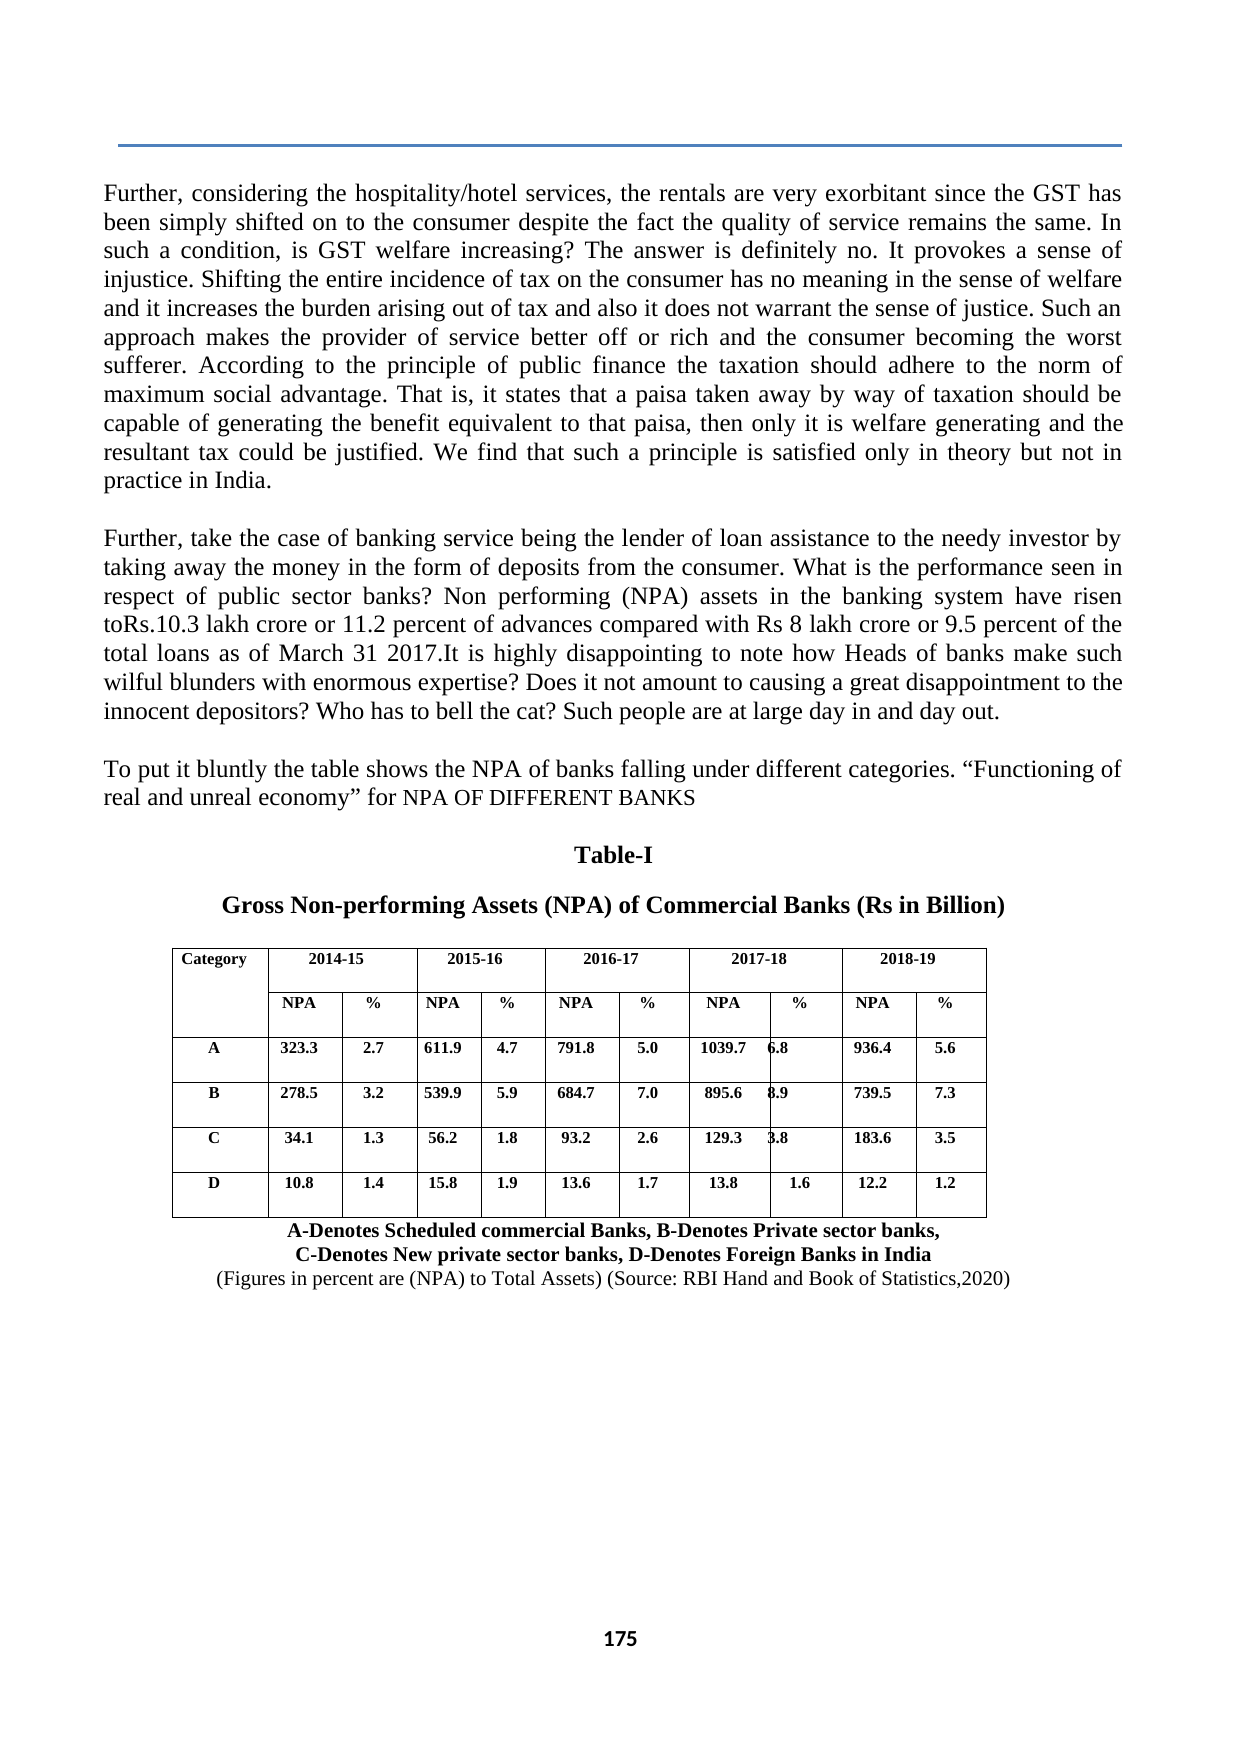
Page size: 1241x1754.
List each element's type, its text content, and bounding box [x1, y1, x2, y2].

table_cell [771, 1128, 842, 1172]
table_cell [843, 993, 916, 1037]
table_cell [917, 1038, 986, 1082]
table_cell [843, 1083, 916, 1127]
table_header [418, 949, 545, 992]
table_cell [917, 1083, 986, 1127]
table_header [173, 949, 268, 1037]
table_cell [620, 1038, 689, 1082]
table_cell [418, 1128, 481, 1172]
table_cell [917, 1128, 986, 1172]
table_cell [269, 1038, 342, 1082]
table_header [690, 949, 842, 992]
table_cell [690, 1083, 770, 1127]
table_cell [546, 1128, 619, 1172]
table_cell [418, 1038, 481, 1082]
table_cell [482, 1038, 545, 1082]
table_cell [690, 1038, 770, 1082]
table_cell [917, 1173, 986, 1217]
text Further, take the case of banking service being the lender of loan assistance to the needy investor by taking away the money in the form of deposits from the consumer. What is the performance seen in respect of public sector banks? Non performing (NPA) assets in the banking system have risen toRs.10.3 lakh crore or 11.2 percent of advances compared with Rs 8 lakh crore or 9.5 percent of the total loans as of March 31 2017.It is highly disappointing to note how Heads of banks make such wilful blunders with enormous expertise? Does it not amount to causing a great disappointment to the innocent depositors? Who has to bell the cat? Such people are at large day in and day out. [103, 523, 1123, 724]
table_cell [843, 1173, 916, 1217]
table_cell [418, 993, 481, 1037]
text To put it bluntly the table shows the NPA of banks falling under different categories. “Functioning of real and unreal economy” for NPA OF DIFFERENT BANKS [103, 754, 1123, 811]
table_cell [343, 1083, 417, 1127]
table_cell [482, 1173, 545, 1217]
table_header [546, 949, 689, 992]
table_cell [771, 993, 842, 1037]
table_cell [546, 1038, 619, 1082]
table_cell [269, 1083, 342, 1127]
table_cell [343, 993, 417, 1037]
text Table-I [103, 840, 1123, 869]
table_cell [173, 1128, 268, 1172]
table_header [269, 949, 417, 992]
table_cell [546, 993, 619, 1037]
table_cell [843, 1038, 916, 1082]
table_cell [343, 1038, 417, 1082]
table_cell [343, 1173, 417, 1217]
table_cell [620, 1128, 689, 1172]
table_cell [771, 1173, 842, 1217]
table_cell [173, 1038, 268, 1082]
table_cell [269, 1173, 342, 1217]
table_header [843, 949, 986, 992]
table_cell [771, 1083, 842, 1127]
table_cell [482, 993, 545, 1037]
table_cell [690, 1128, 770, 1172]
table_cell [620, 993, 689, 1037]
text C-Denotes New private sector banks, D-Denotes Foreign Banks in India [103, 1242, 1123, 1266]
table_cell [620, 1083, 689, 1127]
text Gross Non-performing Assets (NPA) of Commercial Banks (Rs in Billion) [103, 890, 1123, 919]
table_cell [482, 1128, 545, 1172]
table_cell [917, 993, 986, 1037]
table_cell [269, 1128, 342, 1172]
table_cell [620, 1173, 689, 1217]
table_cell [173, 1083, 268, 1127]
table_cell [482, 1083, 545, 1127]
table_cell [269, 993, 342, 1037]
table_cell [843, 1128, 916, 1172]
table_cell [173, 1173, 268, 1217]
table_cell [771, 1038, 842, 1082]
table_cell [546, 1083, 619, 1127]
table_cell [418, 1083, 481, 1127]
text (Figures in percent are (NPA) to Total Assets) (Source: RBI Hand and Book of Statistics,2020) [103, 1266, 1123, 1290]
text Further, considering the hospitality/hotel services, the rentals are very exorbitant since the GST has been simply shifted on to the consumer despite the fact the quality of service remains the same. In such a condition, is GST welfare increasing? The answer is definitely no. It provokes a sense of injustice. Shifting the entire incidence of tax on the consumer has no meaning in the sense of welfare and it increases the burden arising out of tax and also it does not warrant the sense of justice. Such an approach makes the provider of service better off or rich and the consumer becoming the worst sufferer. According to the principle of public finance the taxation should adhere to the norm of maximum social advantage. That is, it states that a paisa taken away by way of taxation should be capable of generating the benefit equivalent to that paisa, then only it is welfare generating and the resultant tax could be justified. We find that such a principle is satisfied only in theory but not in practice in India. [103, 178, 1123, 494]
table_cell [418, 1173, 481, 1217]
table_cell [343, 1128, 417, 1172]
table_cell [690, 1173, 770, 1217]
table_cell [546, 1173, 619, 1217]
text A-Denotes Scheduled commercial Banks, B-Denotes Private sector banks, [103, 1218, 1123, 1242]
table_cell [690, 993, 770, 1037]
